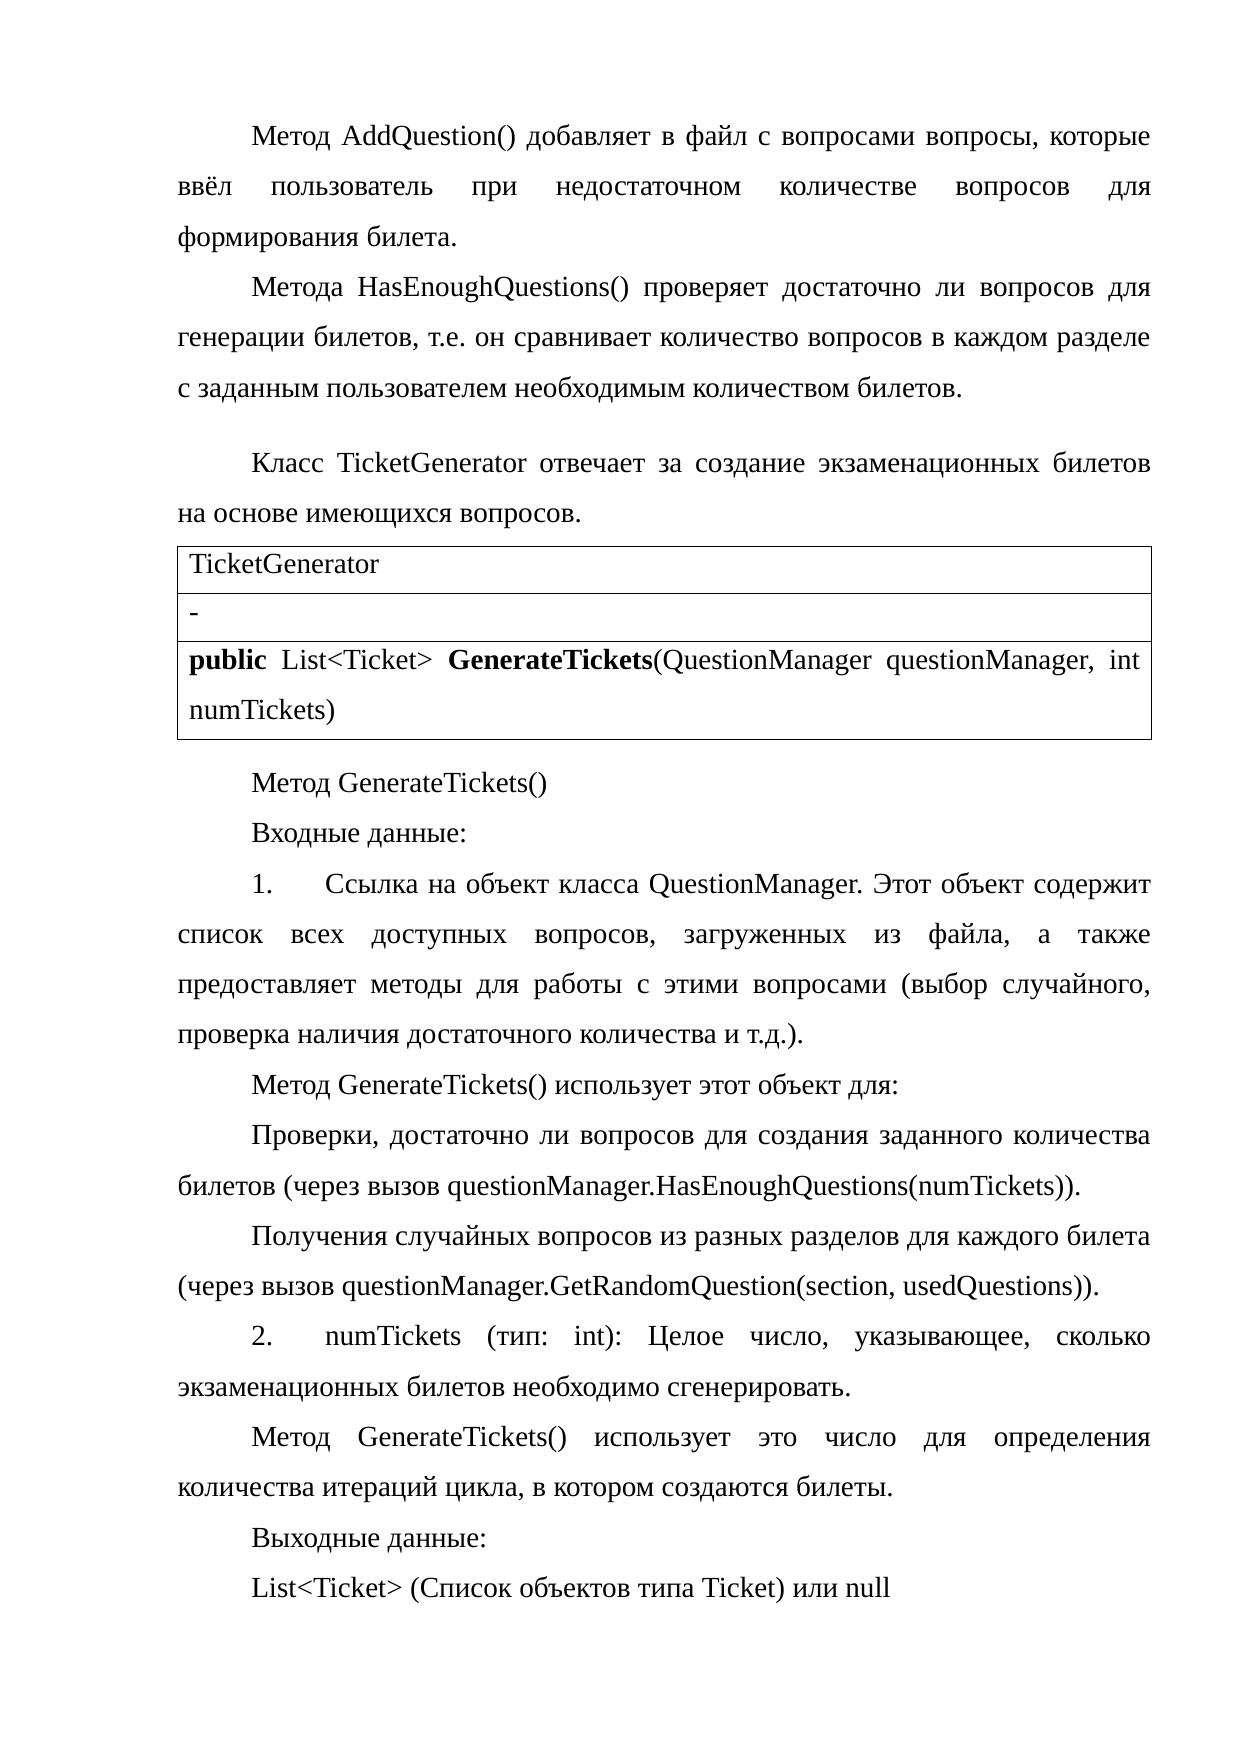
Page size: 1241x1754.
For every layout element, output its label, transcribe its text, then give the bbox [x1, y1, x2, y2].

list Ссылка на объект класса QuestionManager. Этот объект содержит список всех доступных вопросов, загруженных из файла, а также предоставляет методы для работы с этими вопросами (выбор случайного, проверка наличия достаточного количества и т.д.). [177, 866, 1152, 1050]
text Метод GenerateTickets() [177, 765, 1152, 799]
text Входные данные: [177, 815, 1152, 849]
list Метод GenerateTickets() использует это число для определения количества итераций цикла, в котором создаются билеты. [177, 1419, 1152, 1503]
text Метода HasEnoughQuestions() проверяет достаточно ли вопросов для генерации билетов, т.е. он сравнивает количество вопросов в каждом разделе с заданным пользователем необходимым количеством билетов. [177, 269, 1152, 403]
list numTickets (тип: int): Целое число, указывающее, сколько экзаменационных билетов необходимо сгенерировать. [177, 1318, 1152, 1402]
text Получения случайных вопросов из разных разделов для каждого билета (через вызов questionManager.GetRandomQuestion(section, usedQuestions)). [177, 1218, 1152, 1302]
text Класс TicketGenerator отвечает за создание экзаменационных билетов на основе имеющихся вопросов. [177, 445, 1152, 529]
table_cell - [178, 594, 1151, 641]
list Выходные данные: [177, 1520, 1152, 1553]
table_cell public List<Ticket> GenerateTickets(QuestionManager questionManager, int numTickets) [178, 642, 1151, 739]
table_header TicketGenerator [178, 547, 1151, 593]
text Метод AddQuestion() добавляет в файл с вопросами вопросы, которые ввёл пользователь при недостаточном количестве вопросов для формирования билета. [177, 118, 1152, 252]
text Проверки, достаточно ли вопросов для создания заданного количества билетов (через вызов questionManager.HasEnoughQuestions(numTickets)). [177, 1117, 1152, 1201]
text List<Ticket> (Список объектов типа Ticket) или null [177, 1570, 1152, 1604]
text Метод GenerateTickets() использует этот объект для: [177, 1067, 1152, 1101]
